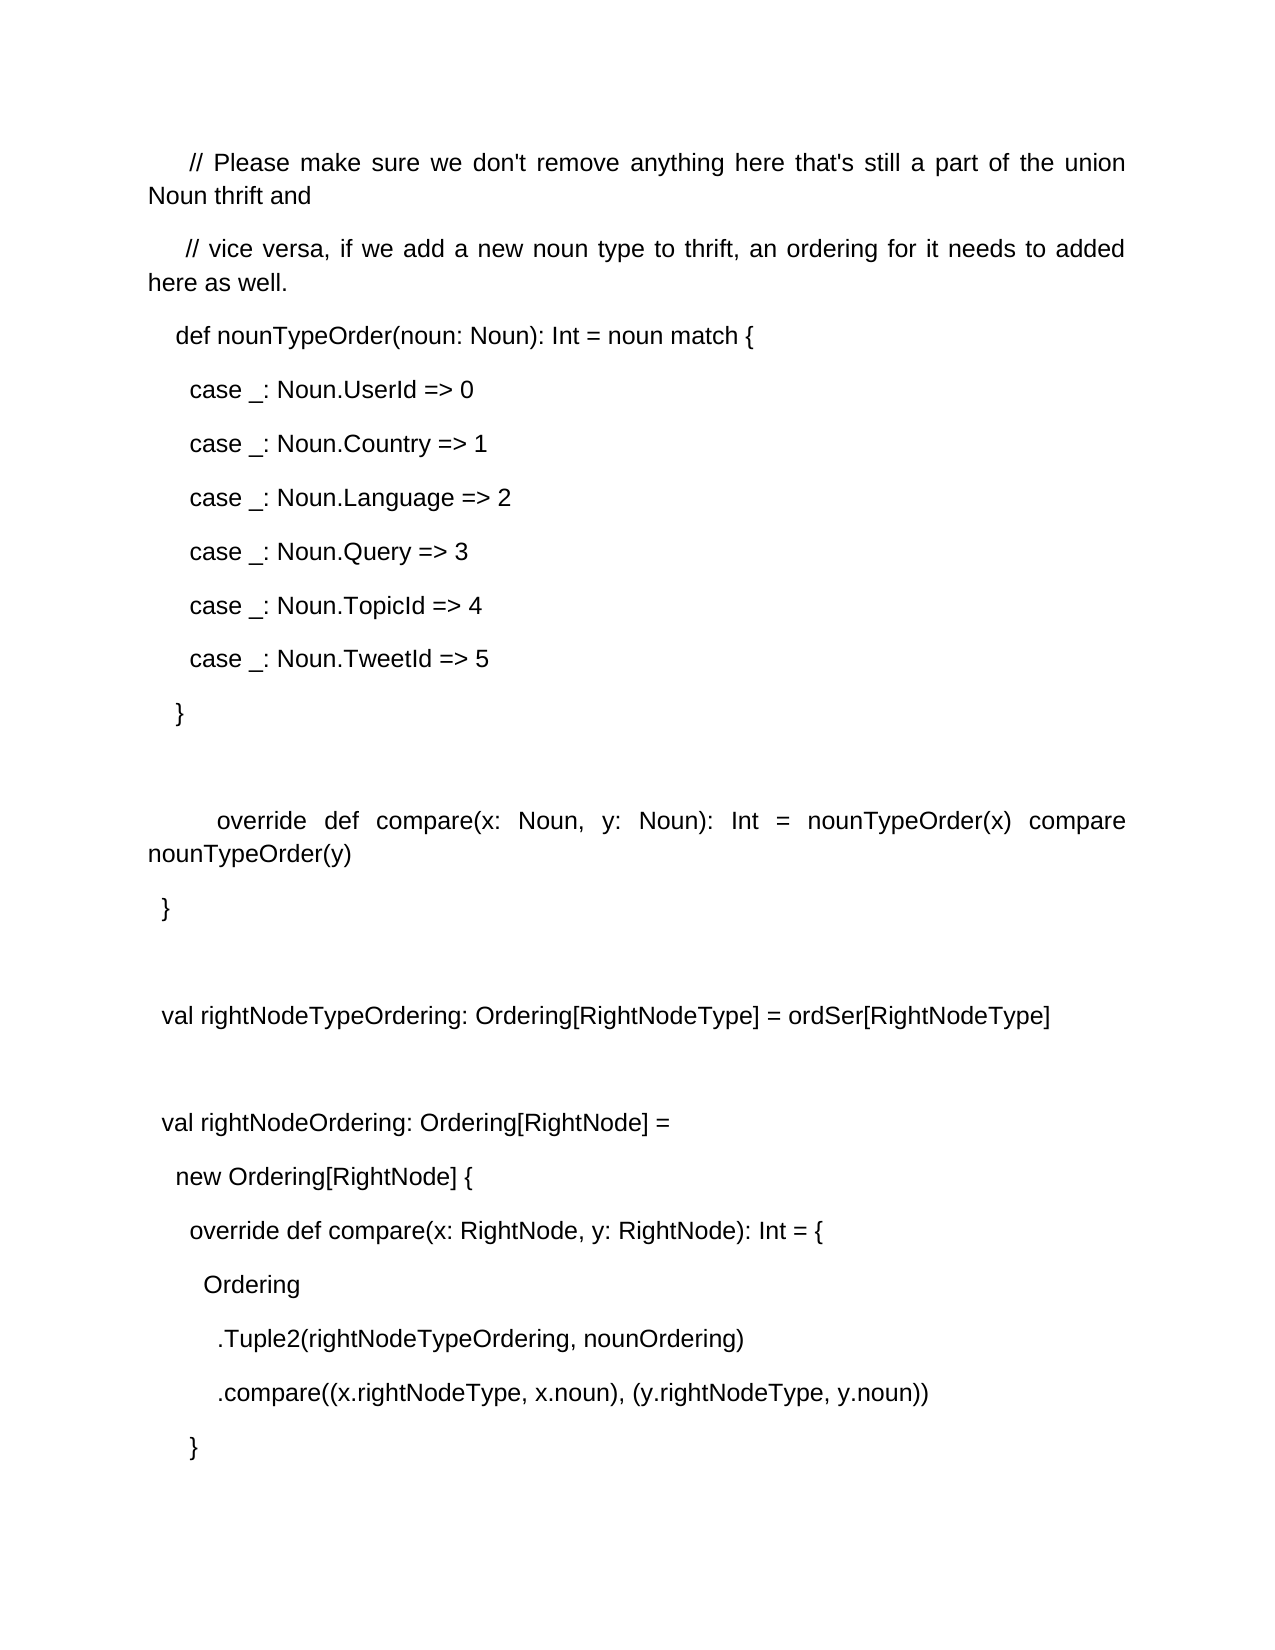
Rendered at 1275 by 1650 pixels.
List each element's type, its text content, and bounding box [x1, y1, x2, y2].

text // Please make sure we don't remove anything here that's still a part of the union Noun thrift and [148, 148, 1127, 209]
text } [148, 893, 1127, 922]
text new Ordering[RightNode] { [148, 1162, 1127, 1191]
text case _: Noun.TweetId => 5 [148, 644, 1127, 673]
text def nounTypeOrder(noun: Noun): Int = noun match { [148, 321, 1127, 350]
text override def compare(x: Noun, y: Noun): Int = nounTypeOrder(x) compare nounTypeOrder(y) [148, 806, 1127, 868]
text // vice versa, if we add a new noun type to thrift, an ordering for it needs to added here as well. [148, 234, 1127, 296]
text case _: Noun.Country => 1 [148, 429, 1127, 458]
text .compare((x.rightNodeType, x.noun), (y.rightNodeType, y.noun)) [148, 1378, 1127, 1406]
text val rightNodeTypeOrdering: Ordering[RightNodeType] = ordSer[RightNodeType] [148, 1001, 1127, 1029]
text val rightNodeOrdering: Ordering[RightNode] = [148, 1108, 1127, 1137]
text } [148, 1431, 1127, 1460]
text case _: Noun.UserId => 0 [148, 375, 1127, 404]
text case _: Noun.TopicId => 4 [148, 591, 1127, 619]
text Ordering [148, 1270, 1127, 1299]
text case _: Noun.Language => 2 [148, 483, 1127, 512]
text case _: Noun.Query => 3 [148, 537, 1127, 566]
text .Tuple2(rightNodeTypeOrdering, nounOrdering) [148, 1324, 1127, 1352]
text override def compare(x: RightNode, y: RightNode): Int = { [148, 1216, 1127, 1245]
text } [148, 698, 1127, 727]
